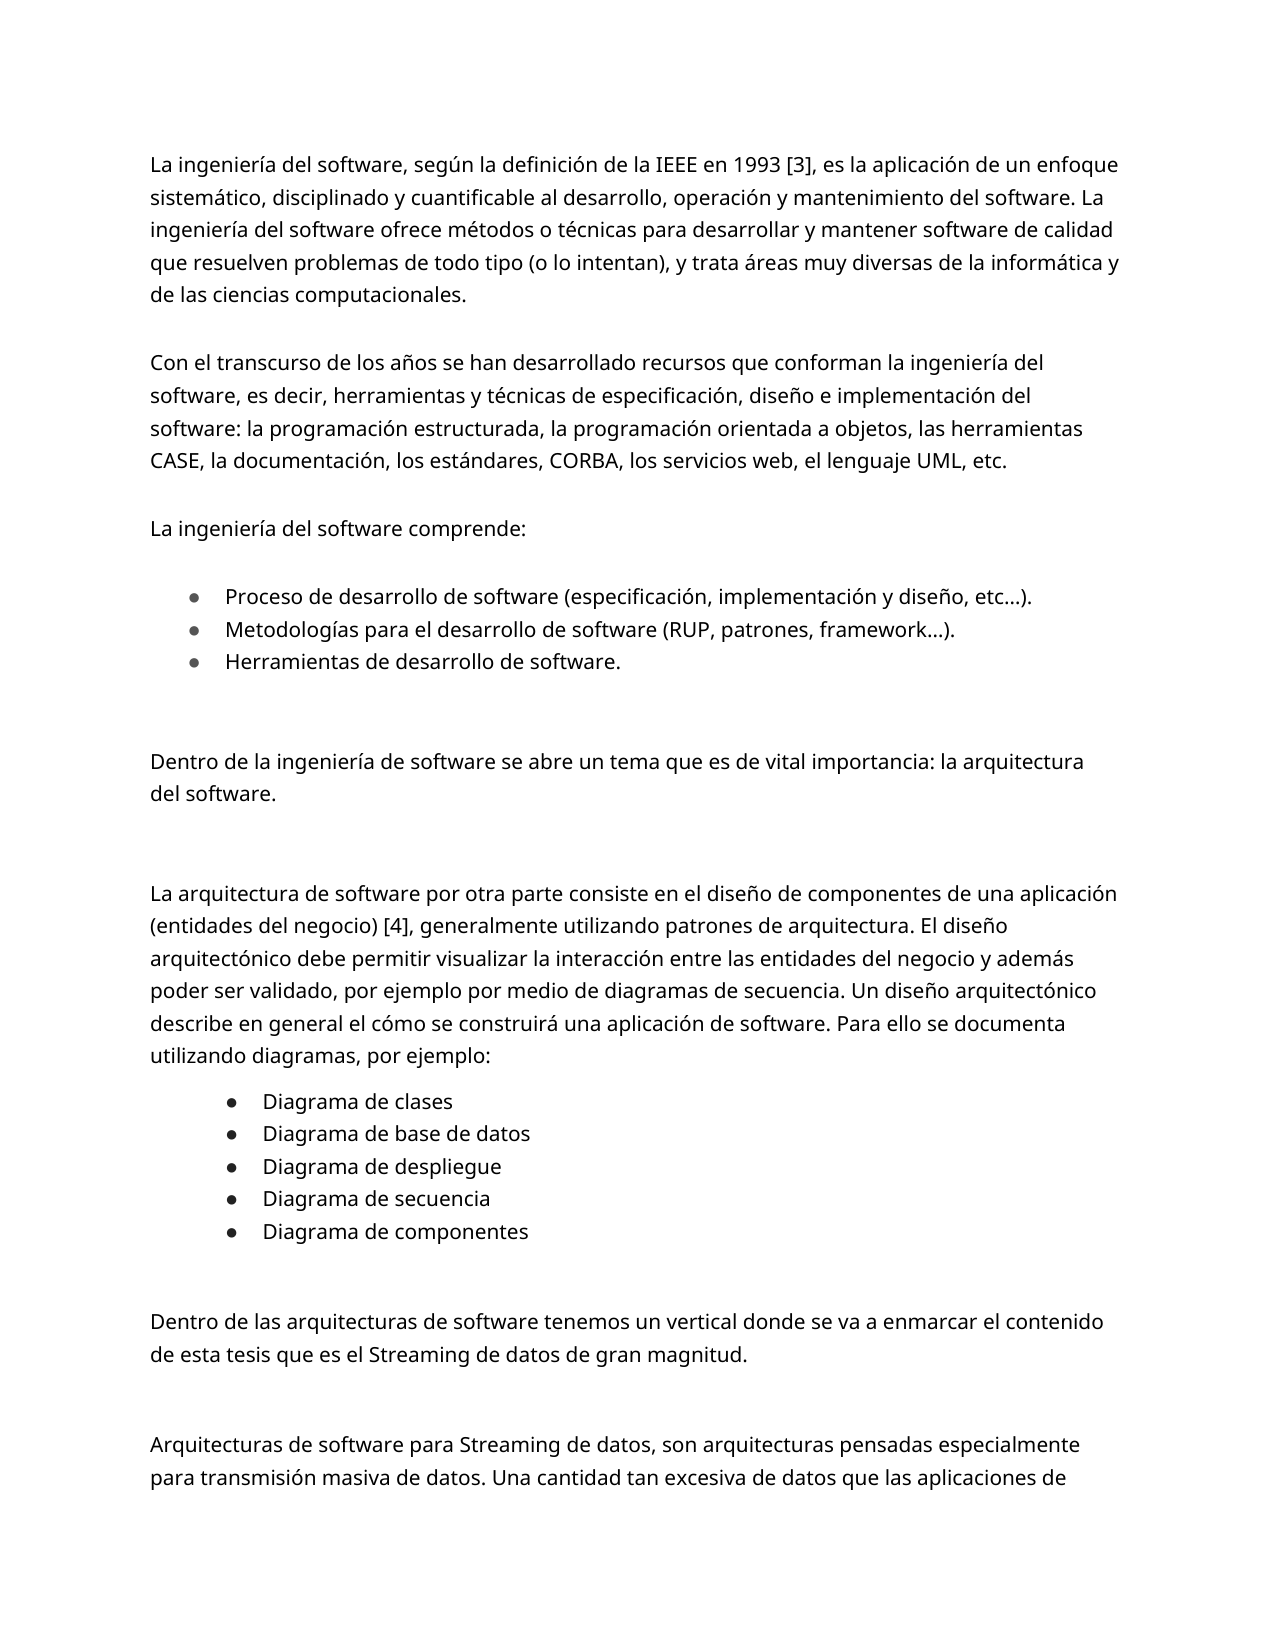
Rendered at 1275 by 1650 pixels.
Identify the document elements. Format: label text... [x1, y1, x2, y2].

list Herramientas de desarrollo de software. [187, 647, 1092, 676]
list Proceso de desarrollo de software (especificación, implementación y diseño, etc…). [187, 582, 1092, 611]
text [150, 1430, 1125, 1491]
list Metodologías para el desarrollo de software (RUP, patrones, framework…). [187, 615, 1092, 643]
text Dentro de la ingeniería de software se abre un tema que es de vital importancia: la arquitectura del software. [150, 747, 1092, 808]
text La ingeniería del software, según la definición de la IEEE en 1993 [3], es la aplicación de un enfoque sistemático, disciplinado y cuantificable al desarrollo, operación y mantenimiento del software. La ingeniería del software ofrece métodos o técnicas para desarrollar y mantener software de calidad que resuelven problemas de todo tipo (o lo intentan), y trata áreas muy diversas de la informática y de las ciencias computacionales. [150, 150, 1125, 309]
text La arquitectura de software por otra parte consiste en el diseño de componentes de una aplicación (entidades del negocio) [4], generalmente utilizando patrones de arquitectura. El diseño arquitectónico debe permitir visualizar la interacción entre las entidades del negocio y además poder ser validado, por ejemplo por medio de diagramas de secuencia. Un diseño arquitectónico describe en general el cómo se construirá una aplicación de software. Para ello se documenta utilizando diagramas, por ejemplo: [150, 879, 1125, 1070]
list Diagrama de base de datos [225, 1119, 1125, 1148]
list Diagrama de clases [225, 1087, 1125, 1115]
list Diagrama de componentes [225, 1217, 1125, 1246]
text La ingeniería del software comprende: [150, 514, 1125, 543]
text Dentro de las arquitecturas de software tenemos un vertical donde se va a enmarcar el contenido de esta tesis que es el Streaming de datos de gran magnitud. [150, 1307, 1125, 1368]
list Diagrama de secuencia [225, 1184, 1125, 1213]
text Con el transcurso de los años se han desarrollado recursos que conforman la ingeniería del software, es decir, herramientas y técnicas de especificación, diseño e implementación del software: la programación estructurada, la programación orientada a objetos, las herramientas CASE, la documentación, los estándares, CORBA, los servicios web, el lenguaje UML, etc. [150, 348, 1125, 475]
list Diagrama de despliegue [225, 1152, 1125, 1180]
